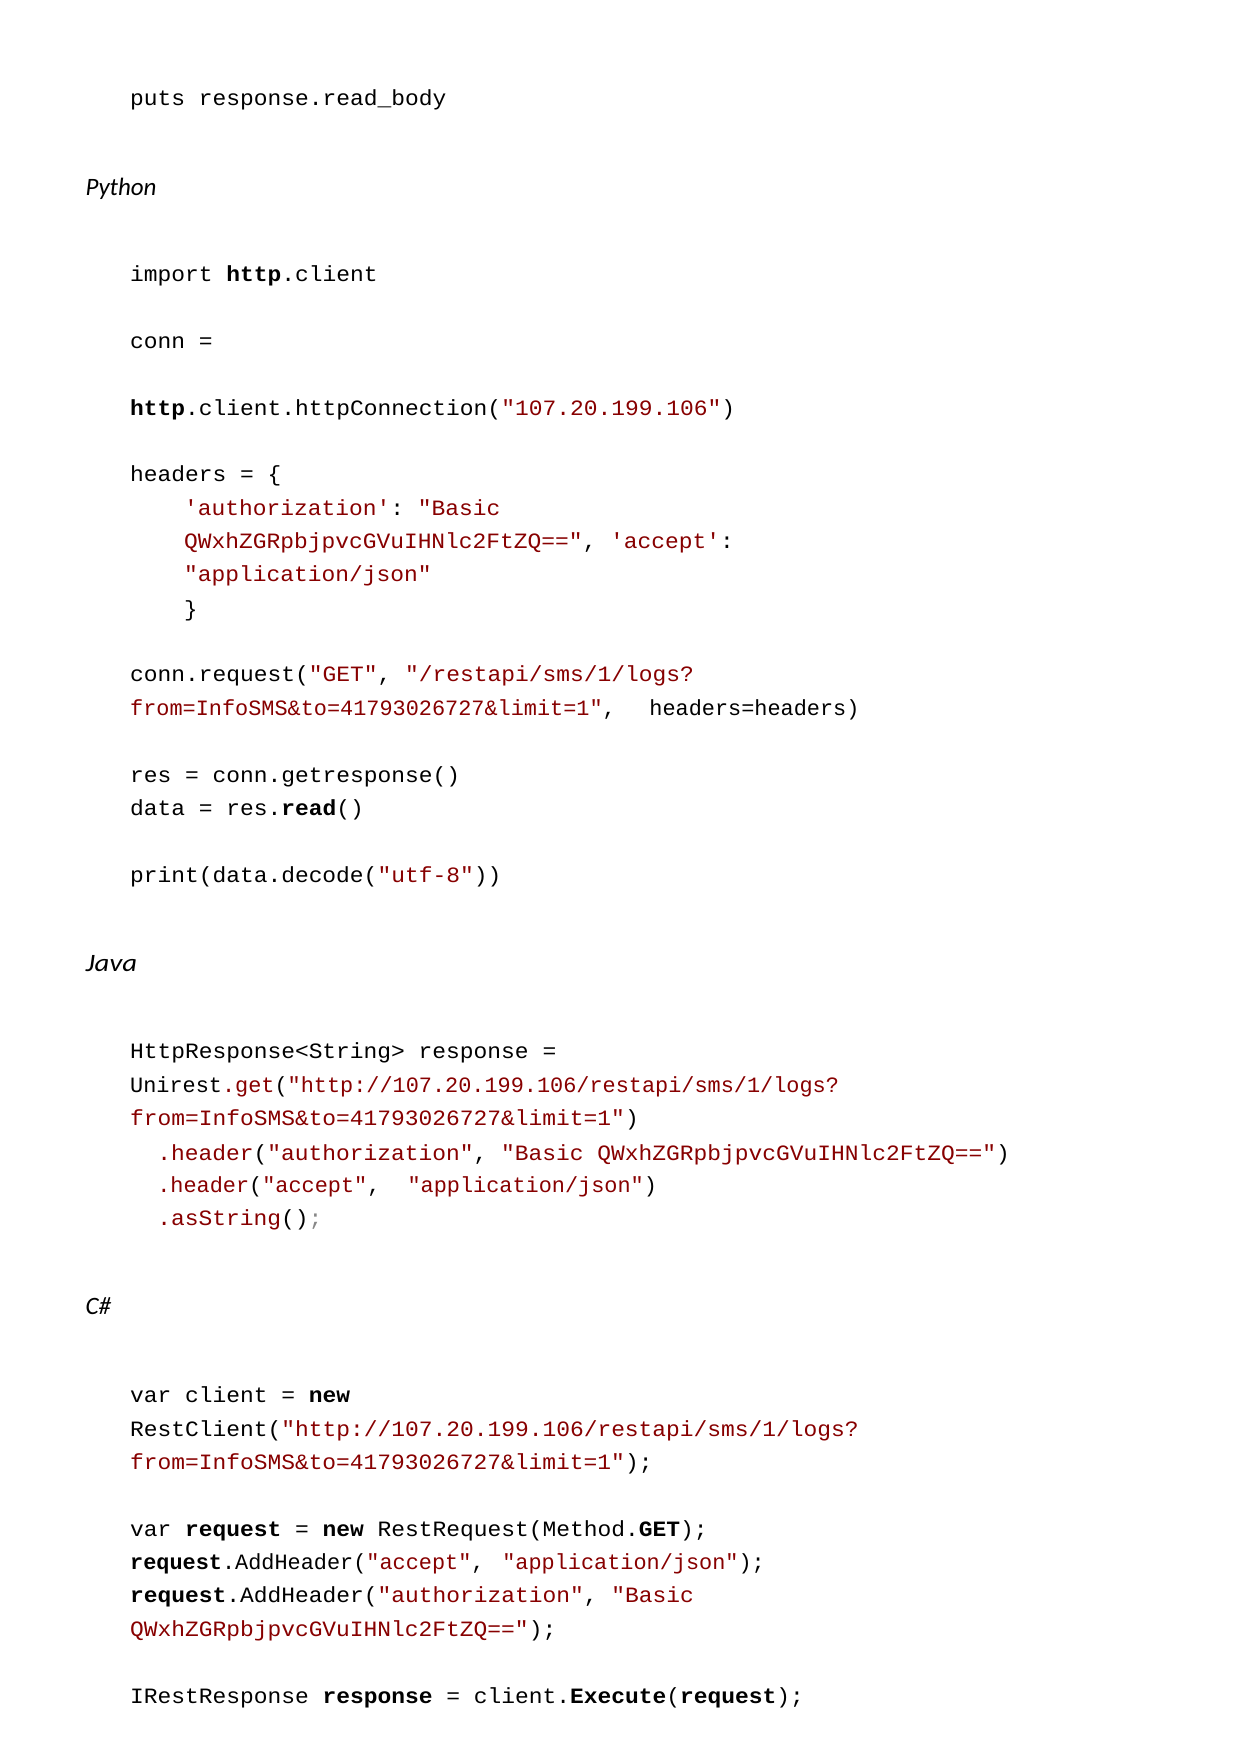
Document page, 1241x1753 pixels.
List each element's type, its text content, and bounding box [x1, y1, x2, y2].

subtitle Java [85, 947, 1088, 977]
text HttpResponse<String> response = Unirest.get("http://107.20.199.106/restapi/sms/1/logs? from=InfoSMS&to=41793026727&limit=1") [130, 1041, 1088, 1132]
text } [184, 597, 1088, 622]
text print(data.decode("utf-8")) [130, 864, 1088, 889]
text var request = new RestRequest(Method.GET); request.AddHeader("accept", "application/json"); request.AddHeader("authorization", "Basic QWxhZGRpbjpvcGVuIHNlc2FtZQ=="); [130, 1518, 914, 1643]
subtitle Python [85, 171, 1088, 202]
text .header("accept", "application/json") [157, 1174, 1088, 1199]
text conn = http.client.httpConnection("107.20.199.106") headers = { [130, 288, 821, 488]
text .asString(); [157, 1207, 1088, 1232]
text puts response.read_body [130, 87, 1088, 112]
text .header("authorization", "Basic QWxhZGRpbjpvcGVuIHNlc2FtZQ==") [157, 1141, 1088, 1166]
text 'authorization': "Basic QWxhZGRpbjpvcGVuIHNlc2FtZQ==", 'accept': "application/json" [184, 497, 916, 588]
text IRestResponse response = client.Execute(request); [130, 1685, 1088, 1709]
subtitle C# [85, 1290, 1088, 1321]
text import http.client [130, 263, 1088, 288]
text conn.request("GET", "/restapi/sms/1/logs? from=InfoSMS&to=41793026727&limit=1", headers=headers) [130, 664, 862, 722]
text res = conn.getresponse() data = res.read() [130, 764, 475, 822]
text var client = new RestClient("http://107.20.199.106/restapi/sms/1/logs? from=InfoSMS&to=41793026727&limit=1"); [130, 1384, 1078, 1476]
